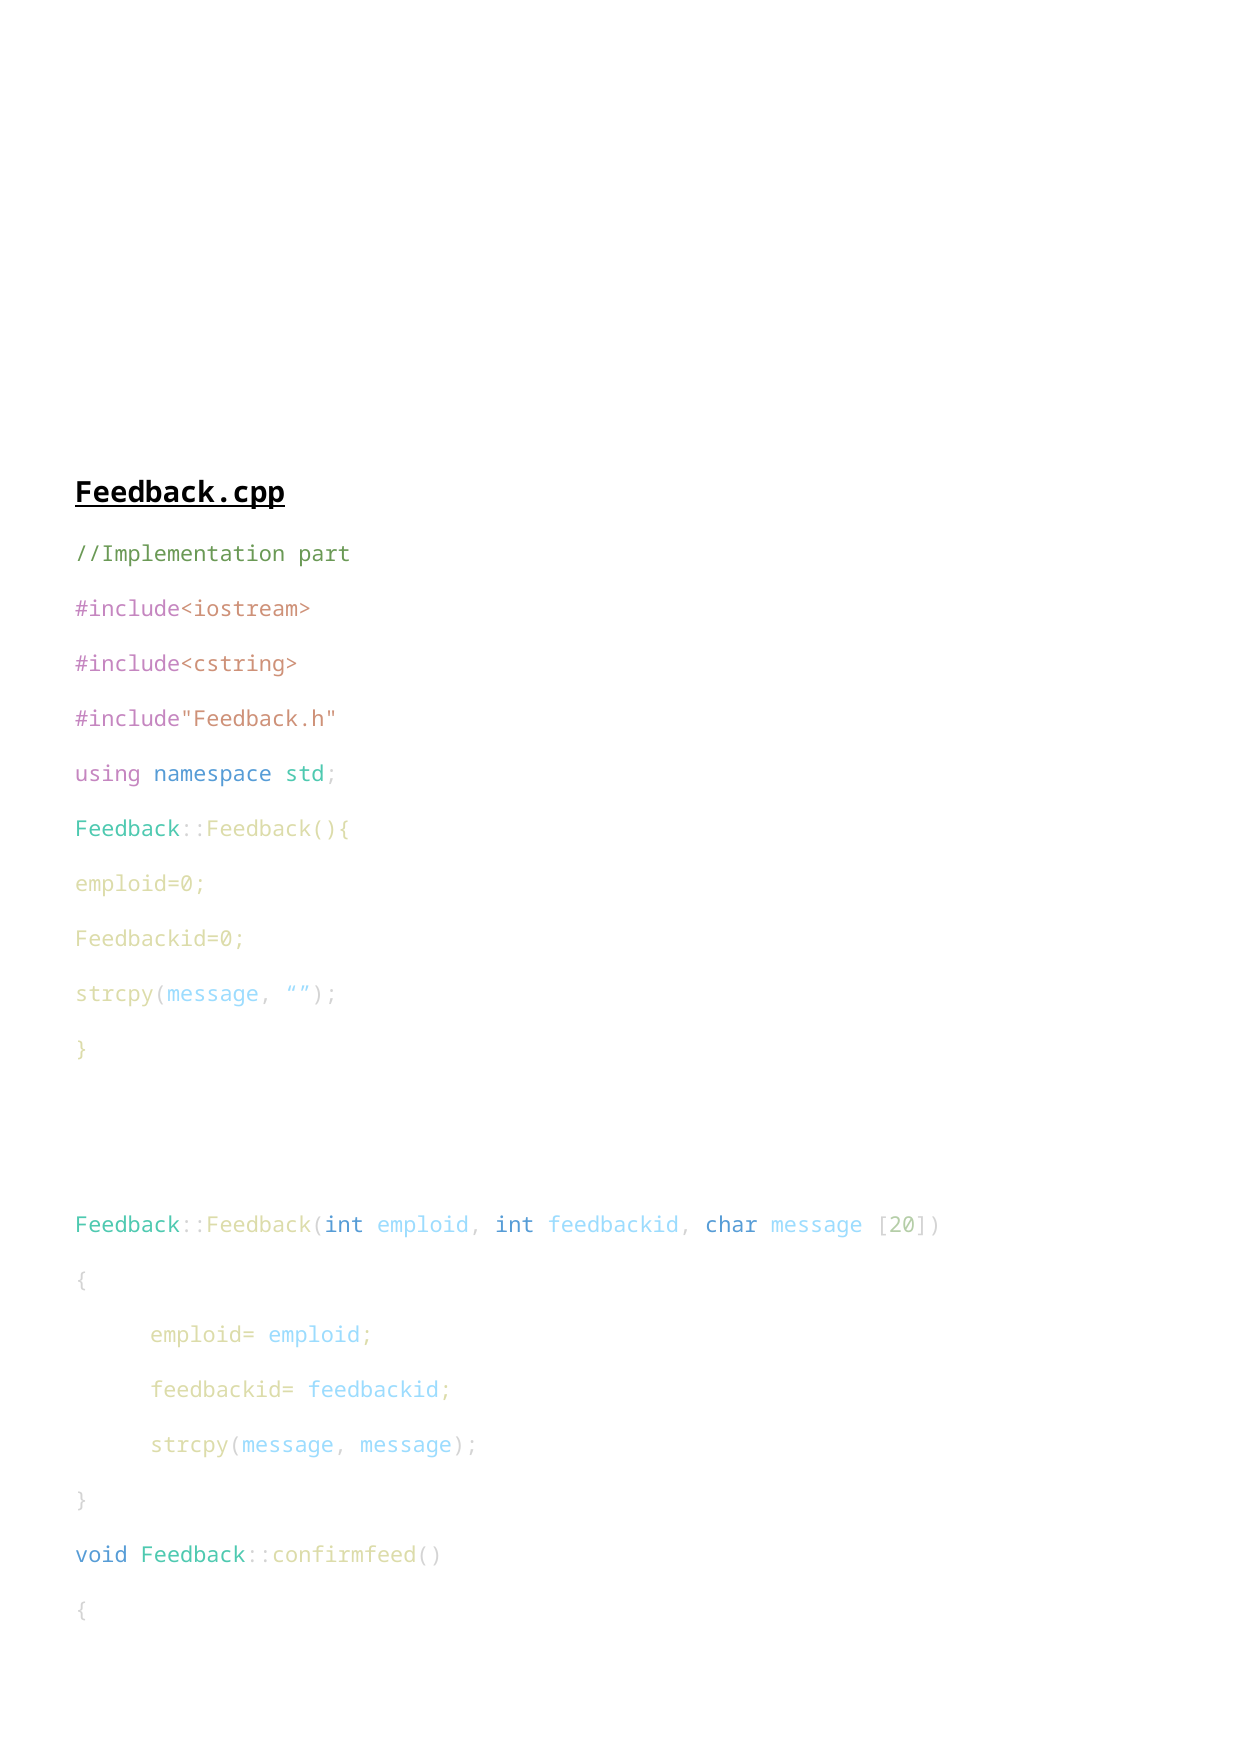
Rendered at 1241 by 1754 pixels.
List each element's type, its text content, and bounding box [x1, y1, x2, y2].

text strcpy(message, message); [75, 1429, 1165, 1459]
text emploid=0; [75, 868, 1165, 898]
text Feedback.cpp [75, 471, 1165, 511]
text } [75, 1484, 1165, 1514]
text } [75, 1033, 1165, 1063]
text Feedbackid=0; [75, 923, 1165, 953]
text emploid= emploid; [75, 1319, 1165, 1349]
text #include"Feedback.h" [75, 703, 1165, 733]
text { [75, 1264, 1165, 1294]
text Feedback::Feedback(){ [75, 813, 1165, 843]
text Feedback::Feedback(int emploid, int feedbackid, char message [20]) [75, 1209, 1165, 1239]
text //Implementation part [75, 538, 1165, 568]
text strcpy(message, “”); [75, 978, 1165, 1008]
text #include<cstring> [75, 648, 1165, 678]
text feedbackid= feedbackid; [75, 1374, 1165, 1404]
text #include<iostream> [75, 593, 1165, 623]
text void Feedback::confirmfeed() [75, 1539, 1165, 1569]
text using namespace std; [75, 758, 1165, 788]
text { [75, 1594, 1165, 1624]
